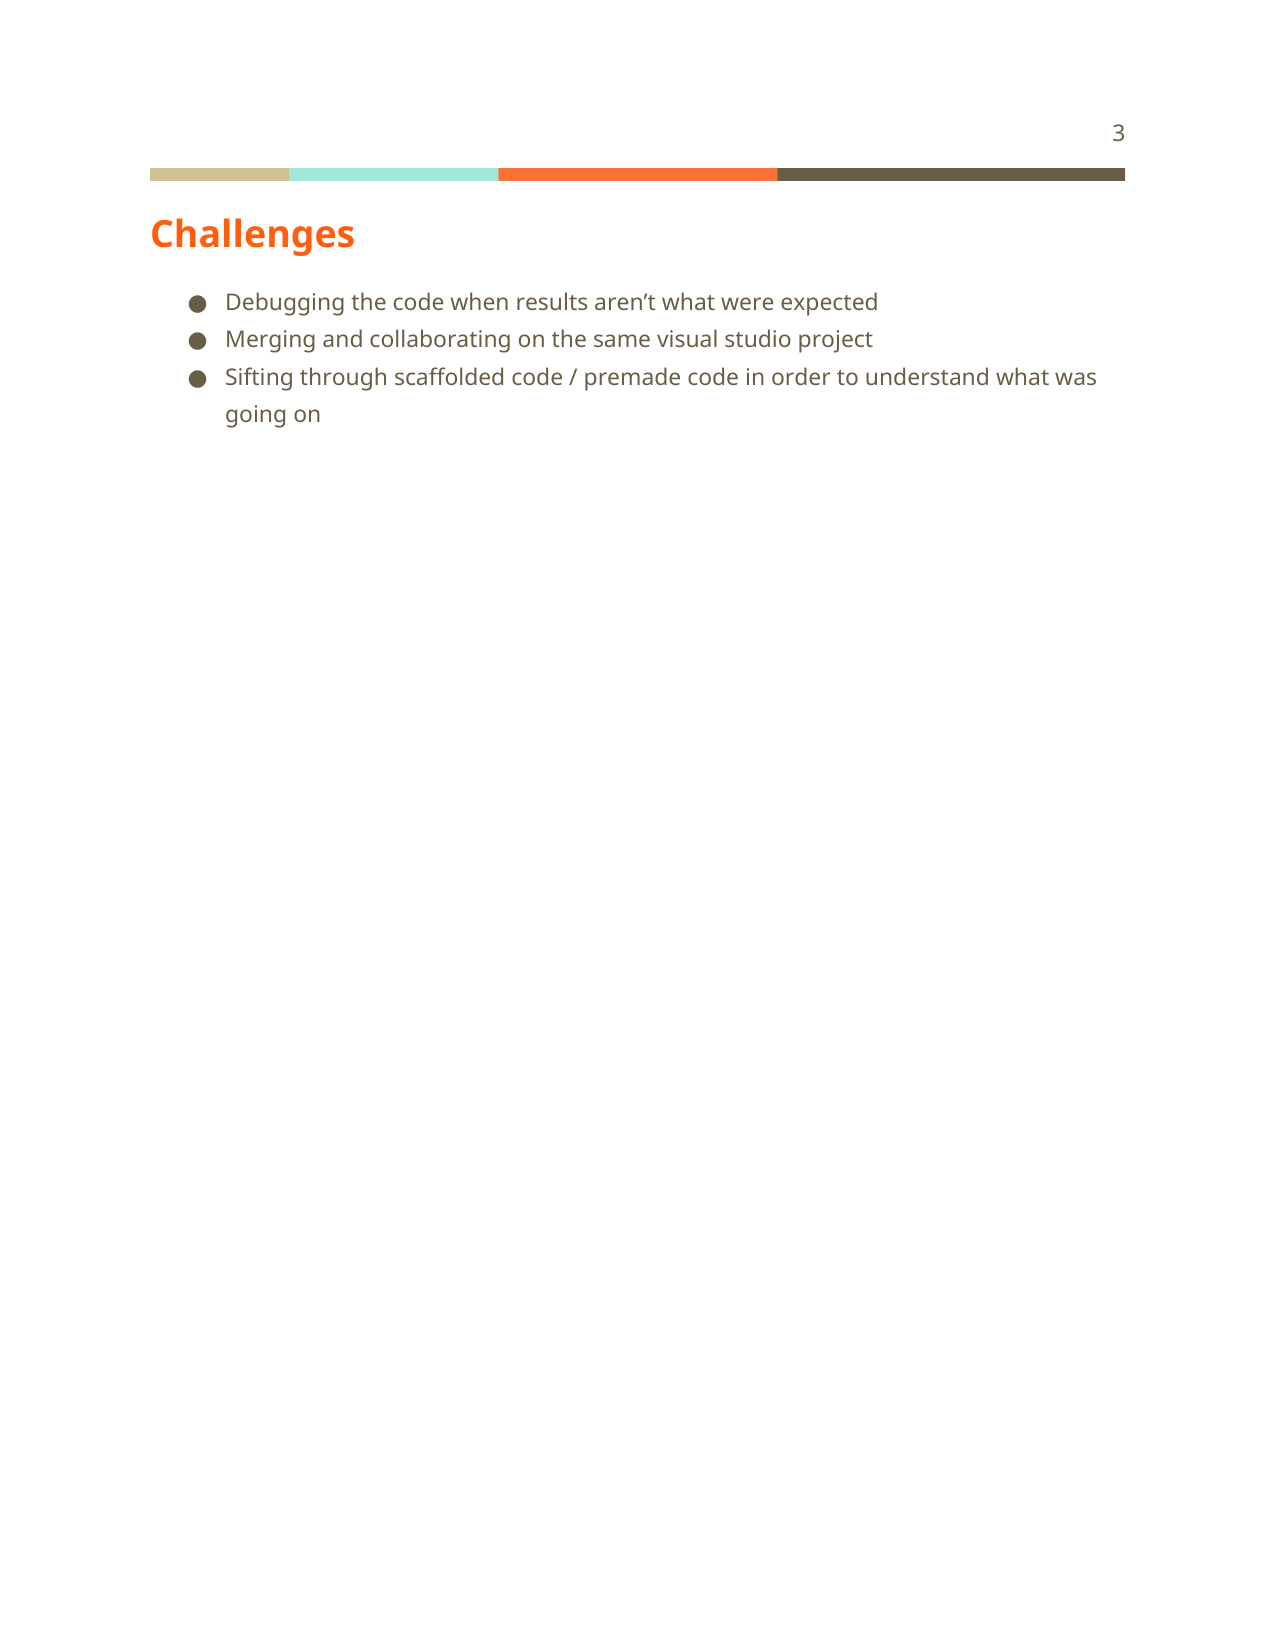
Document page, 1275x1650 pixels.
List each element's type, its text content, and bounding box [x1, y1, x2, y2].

subtitle Challenges [150, 207, 1125, 258]
picture [150, 168, 1125, 181]
list Debugging the code when results aren’t what were expected [187, 286, 1125, 317]
list Sifting through scaffolded code / premade code in order to understand what was going on [187, 361, 1125, 429]
list Merging and collaborating on the same visual studio project [187, 323, 1125, 354]
